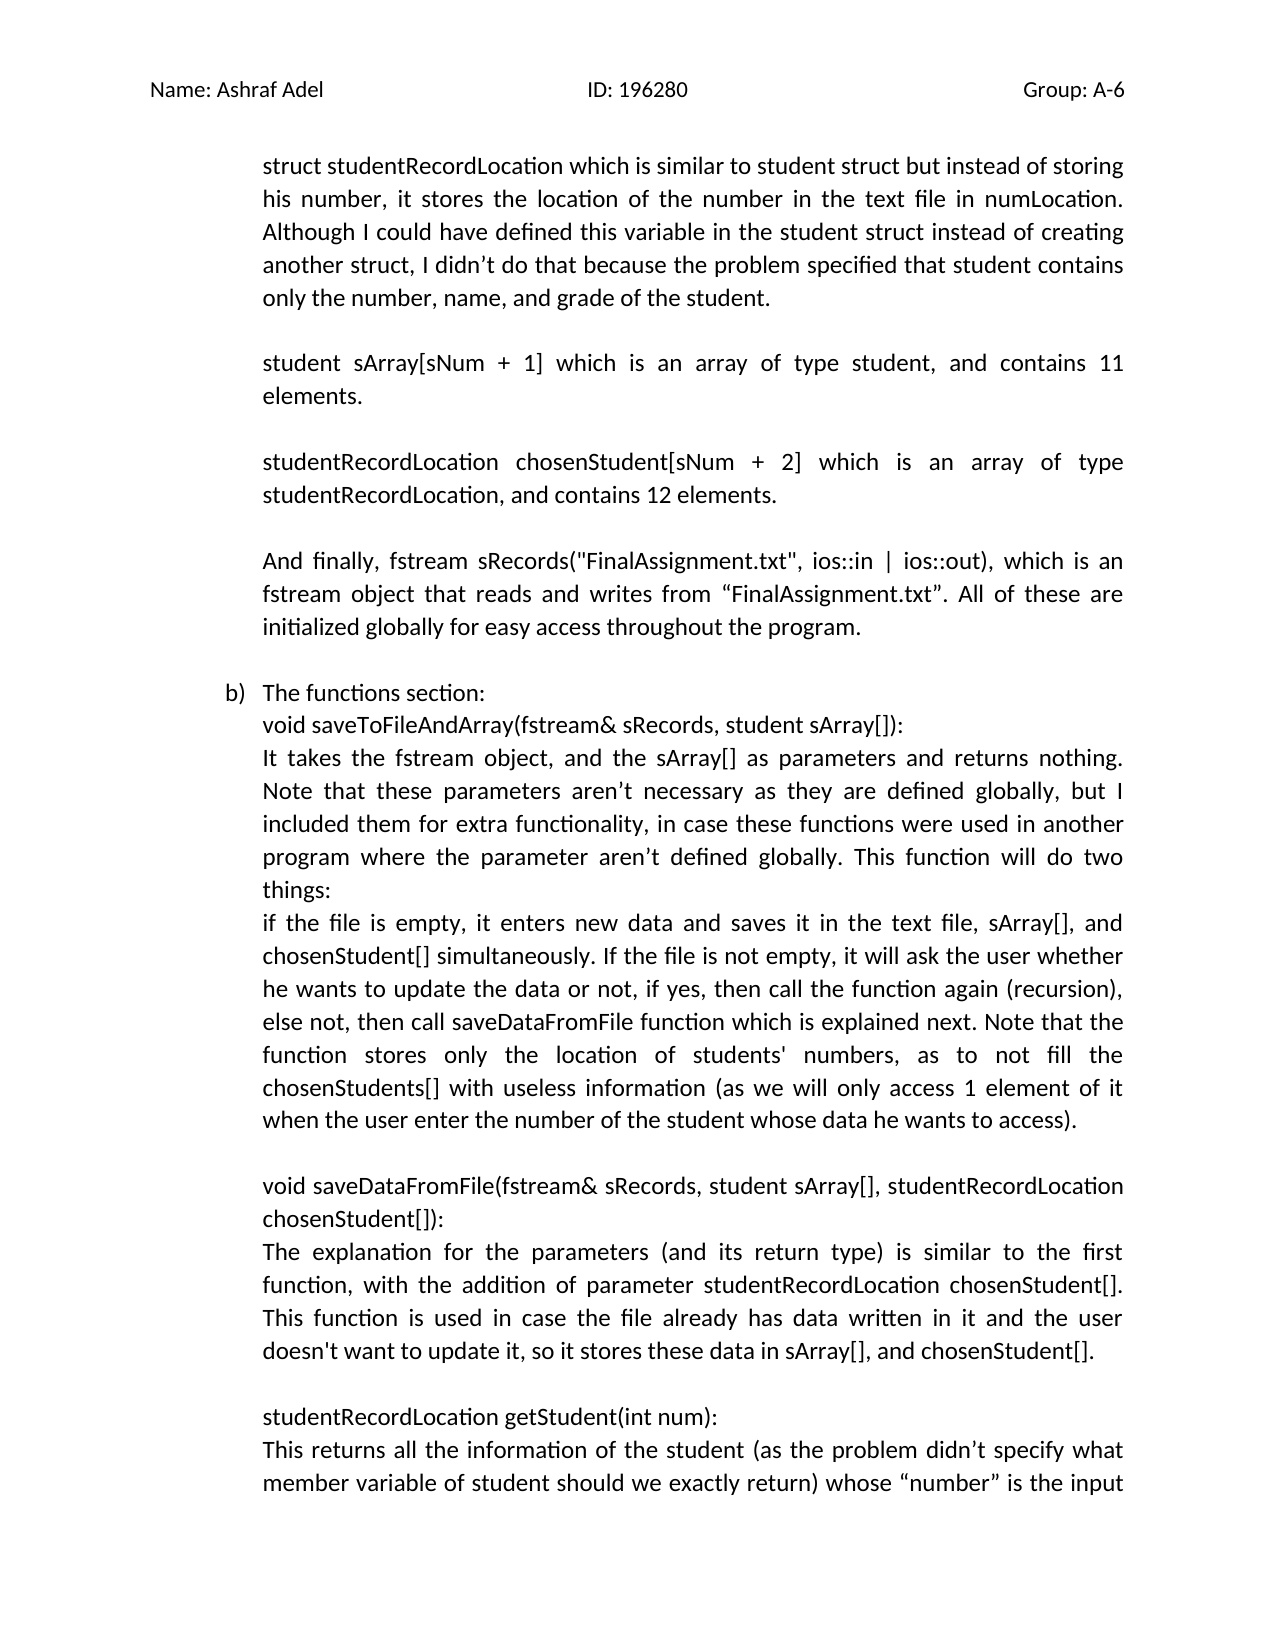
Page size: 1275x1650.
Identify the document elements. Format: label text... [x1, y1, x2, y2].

list And finally, fstream sRecords("FinalAssignment.txt", ios::in | ios::out), which is an fstream object that reads and writes from “FinalAssignment.txt”. All of these are initialized globally for easy access throughout the program. [262, 545, 1125, 641]
list studentRecordLocation getStudent(int num): [262, 1401, 1125, 1431]
list The explanation for the parameters (and its return type) is similar to the first function, with the addition of parameter studentRecordLocation chosenStudent[]. This function is used in case the file already has data written in it and the user doesn't want to update it, so it stores these data in sArray[], and chosenStudent[]. [262, 1236, 1125, 1366]
list student sArray[sNum + 1] which is an array of type student, and contains 11 elements. [262, 347, 1125, 411]
list void saveDataFromFile(fstream& sRecords, student sArray[], studentRecordLocation chosenStudent[]): [262, 1170, 1125, 1234]
list The functions section: [225, 677, 1125, 707]
list void saveToFileAndArray(fstream& sRecords, student sArray[]): [262, 709, 1125, 740]
list studentRecordLocation chosenStudent[sNum + 2] which is an array of type studentRecordLocation, and contains 12 elements. [262, 446, 1125, 510]
list It takes the fstream object, and the sArray[] as parameters and returns nothing. Note that these parameters aren’t necessary as they are defined globally, but I included them for extra functionality, in case these functions were used in another program where the parameter aren’t defined globally. This function will do two things: [262, 742, 1125, 905]
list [262, 1434, 1125, 1497]
list struct studentRecordLocation which is similar to student struct but instead of storing his number, it stores the location of the number in the text file in numLocation. Although I could have defined this variable in the student struct instead of creating another struct, I didn’t do that because the problem specified that student contains only the number, name, and grade of the student. [262, 150, 1125, 312]
list if the file is empty, it enters new data and saves it in the text file, sArray[], and chosenStudent[] simultaneously. If the file is not empty, it will ask the user whether he wants to update the data or not, if yes, then call the function again (recursion), else not, then call saveDataFromFile function which is explained next. Note that the function stores only the location of students' numbers, as to not fill the chosenStudents[] with useless information (as we will only access 1 element of it when the user enter the number of the student whose data he wants to access). [262, 907, 1125, 1135]
